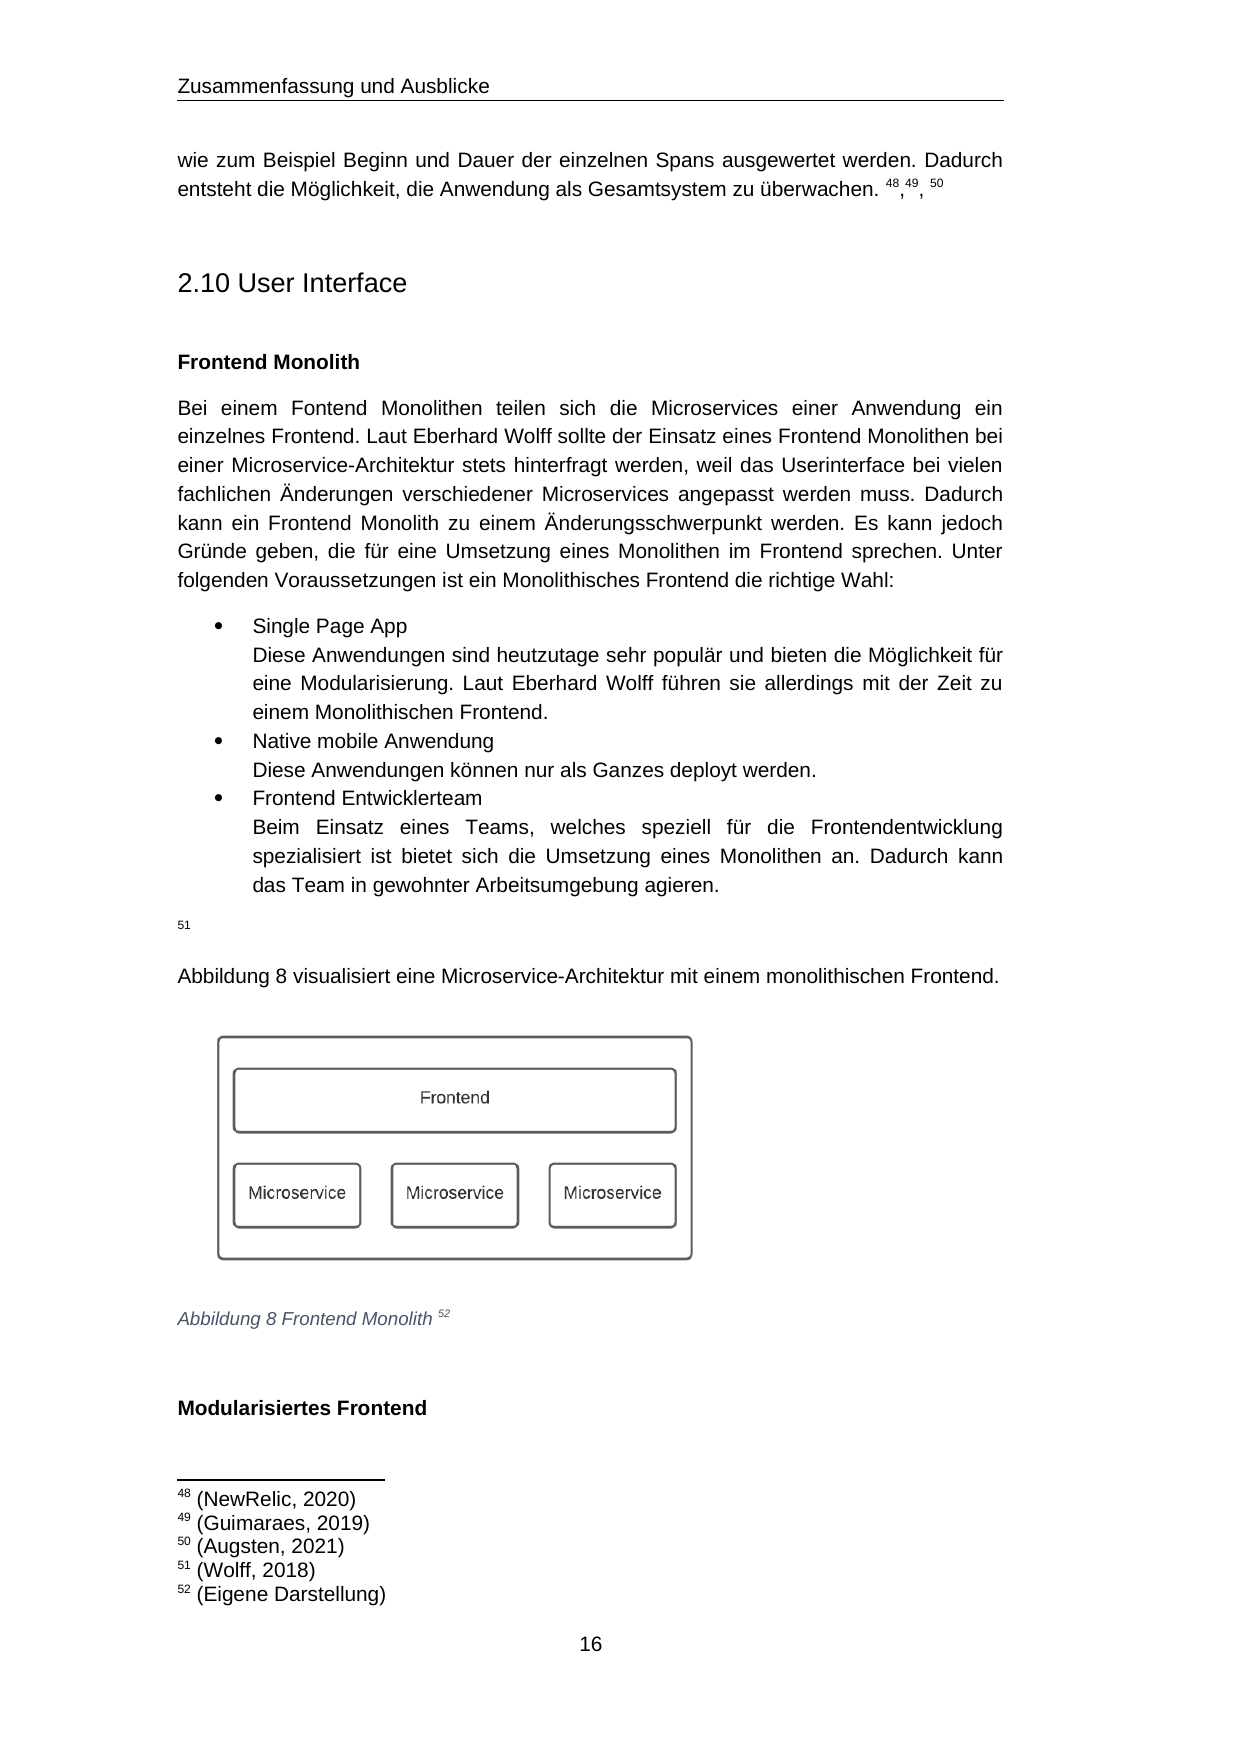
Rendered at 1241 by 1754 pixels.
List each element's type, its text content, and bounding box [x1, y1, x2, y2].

picture [177, 1008, 732, 1287]
list Beim Einsatz eines Teams, welches speziell für die Frontendentwicklung spezialisiert ist bietet sich die Umsetzung eines Monolithen an. Dadurch kann das Team in gewohnter Arbeitsumgebung agieren. [252, 815, 1004, 897]
text Bei einem Fontend Monolithen teilen sich die Microservices einer Anwendung ein einzelnes Frontend. Laut Eberhard Wolff sollte der Einsatz eines Frontend Monolithen bei einer Microservice-Architektur stets hinterfragt werden, weil das Userinterface bei vielen fachlichen Änderungen verschiedener Microservices angepasst werden muss. Dadurch kann ein Frontend Monolith zu einem Änderungsschwerpunkt werden. Es kann jedoch Gründe geben, die für eine Umsetzung eines Monolithen im Frontend sprechen. Unter folgenden Voraussetzungen ist ein Monolithisches Frontend die richtige Wahl: [177, 396, 1004, 592]
text Frontend Monolith [177, 350, 1004, 374]
list Diese Anwendungen sind heutzutage sehr populär und bieten die Möglichkeit für eine Modularisierung. Laut Eberhard Wolff führen sie allerdings mit der Zeit zu einem Monolithischen Frontend. [252, 642, 1004, 724]
subtitle User Interface [177, 267, 1004, 298]
list Diese Anwendungen können nur als Ganzes deployt werden. [252, 757, 1004, 781]
list Native mobile Anwendung [215, 729, 1004, 753]
list Frontend Entwicklerteam [215, 786, 1004, 810]
text Abbildung 8 Frontend Monolith [177, 1308, 1004, 1329]
list Single Page App [215, 613, 1004, 638]
text Modularisiertes Frontend [177, 1395, 1004, 1419]
text Abbildung 8 visualisiert eine Microservice-Architektur mit einem monolithischen Frontend. [177, 963, 1004, 987]
